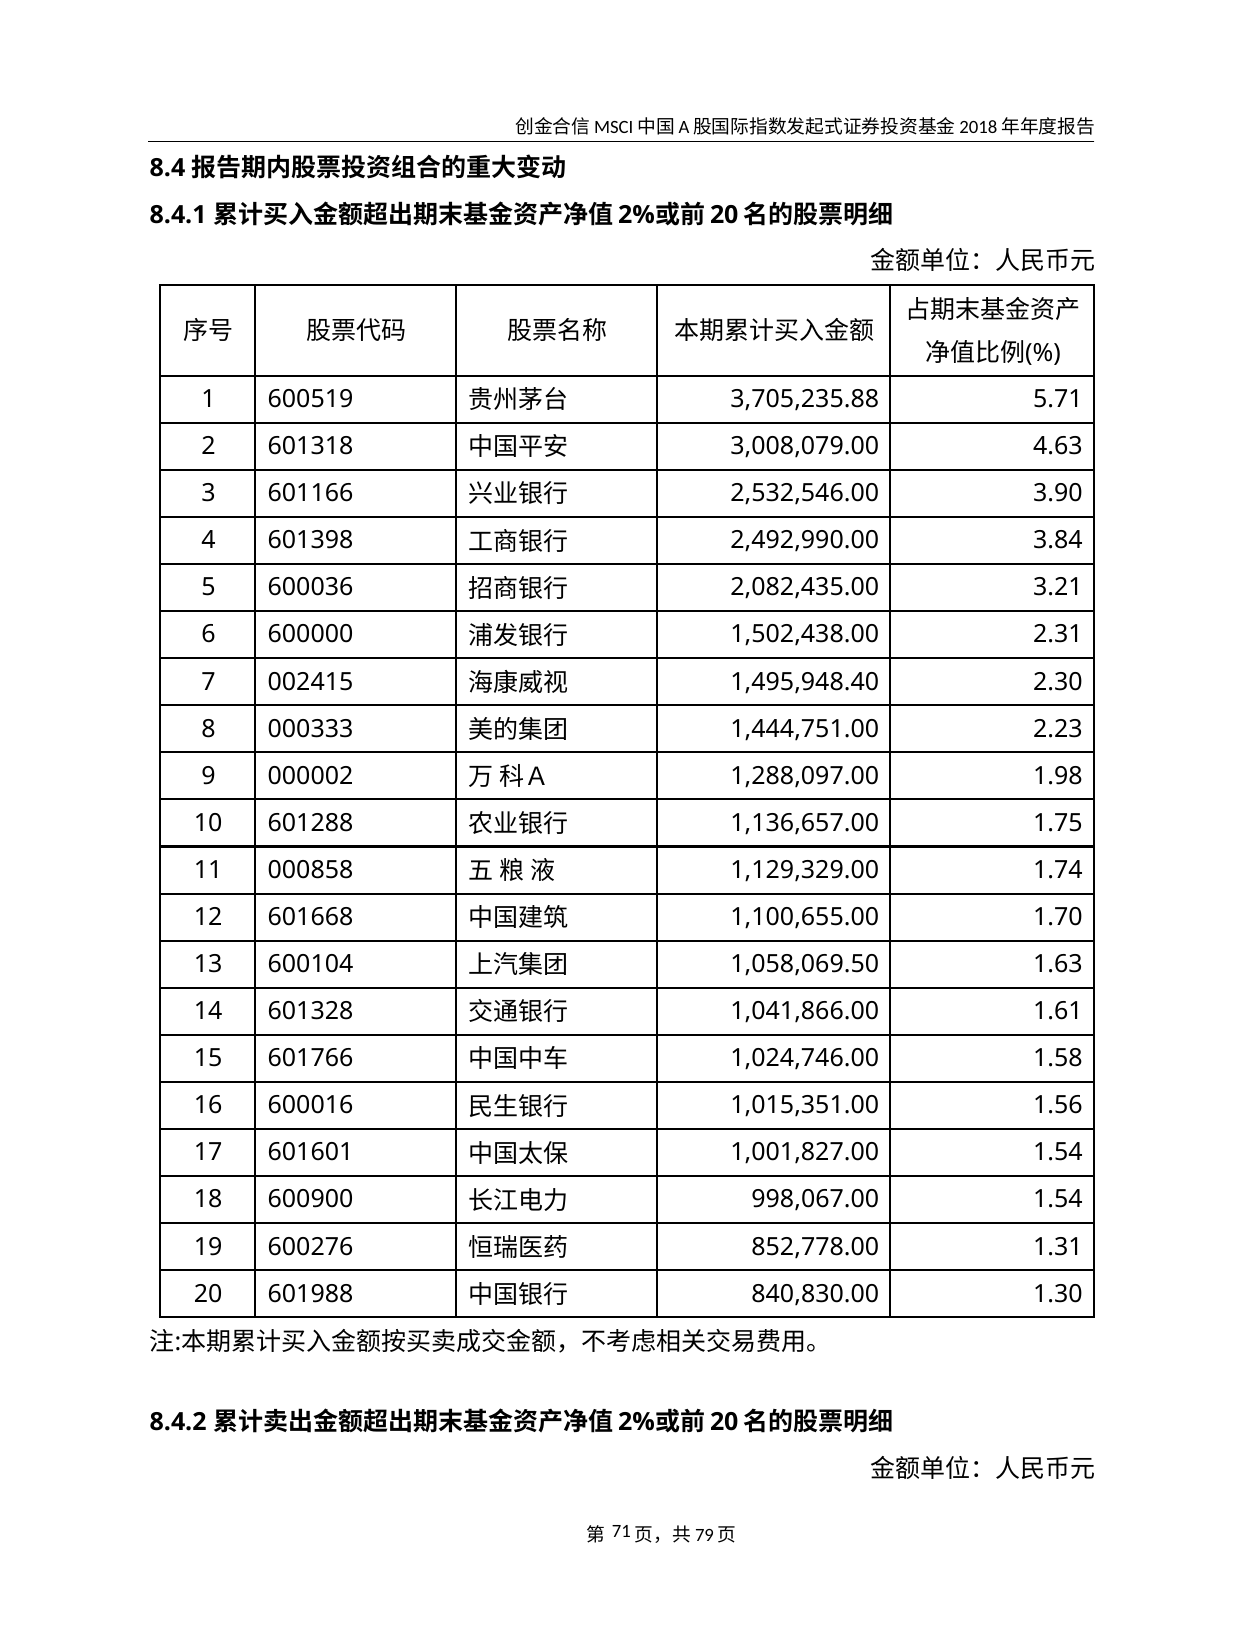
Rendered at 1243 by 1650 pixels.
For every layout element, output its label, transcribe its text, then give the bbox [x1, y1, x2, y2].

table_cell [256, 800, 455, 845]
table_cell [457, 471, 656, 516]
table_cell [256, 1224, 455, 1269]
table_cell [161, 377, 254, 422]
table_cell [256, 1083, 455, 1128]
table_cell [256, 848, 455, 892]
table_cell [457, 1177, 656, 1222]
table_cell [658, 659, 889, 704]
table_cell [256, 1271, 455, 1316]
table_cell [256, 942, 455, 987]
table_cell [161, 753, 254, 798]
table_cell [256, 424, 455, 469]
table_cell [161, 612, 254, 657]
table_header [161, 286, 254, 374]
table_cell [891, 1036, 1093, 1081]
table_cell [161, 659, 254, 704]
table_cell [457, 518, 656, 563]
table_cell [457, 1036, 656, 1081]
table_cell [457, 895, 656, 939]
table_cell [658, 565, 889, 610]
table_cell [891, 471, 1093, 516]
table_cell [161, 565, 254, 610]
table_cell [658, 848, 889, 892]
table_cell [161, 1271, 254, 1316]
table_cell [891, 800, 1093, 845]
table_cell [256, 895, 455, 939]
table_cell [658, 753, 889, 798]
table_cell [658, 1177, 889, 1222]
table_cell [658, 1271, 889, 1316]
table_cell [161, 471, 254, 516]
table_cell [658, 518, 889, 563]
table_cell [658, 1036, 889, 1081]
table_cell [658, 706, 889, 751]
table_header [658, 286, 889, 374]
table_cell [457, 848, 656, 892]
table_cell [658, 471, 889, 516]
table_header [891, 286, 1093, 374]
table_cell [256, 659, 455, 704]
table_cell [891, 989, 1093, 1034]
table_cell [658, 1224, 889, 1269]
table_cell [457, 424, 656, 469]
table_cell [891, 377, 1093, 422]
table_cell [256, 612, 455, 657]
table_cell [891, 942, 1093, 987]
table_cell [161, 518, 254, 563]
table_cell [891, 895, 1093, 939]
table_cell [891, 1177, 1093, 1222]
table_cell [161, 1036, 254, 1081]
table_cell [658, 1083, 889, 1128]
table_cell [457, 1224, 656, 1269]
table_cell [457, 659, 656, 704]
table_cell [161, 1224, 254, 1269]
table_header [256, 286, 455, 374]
text 8.4.2 累计卖出金额超出期末基金资产净值2%或前20名的股票明细 [149, 1402, 1094, 1438]
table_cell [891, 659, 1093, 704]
text 金额单位：人民币元 [149, 241, 1094, 277]
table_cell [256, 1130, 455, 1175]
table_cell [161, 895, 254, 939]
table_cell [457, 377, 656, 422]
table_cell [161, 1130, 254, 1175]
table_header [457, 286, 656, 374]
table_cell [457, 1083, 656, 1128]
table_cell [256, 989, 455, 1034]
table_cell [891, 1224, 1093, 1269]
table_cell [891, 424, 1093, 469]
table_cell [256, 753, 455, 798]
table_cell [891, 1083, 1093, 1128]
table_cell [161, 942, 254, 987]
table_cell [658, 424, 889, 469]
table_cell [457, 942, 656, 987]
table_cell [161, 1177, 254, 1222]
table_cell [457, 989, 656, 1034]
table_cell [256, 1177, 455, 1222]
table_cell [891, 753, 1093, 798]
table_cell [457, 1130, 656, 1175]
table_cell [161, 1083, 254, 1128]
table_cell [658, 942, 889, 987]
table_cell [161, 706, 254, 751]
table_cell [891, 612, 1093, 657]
text 8.4 报告期内股票投资组合的重大变动 [149, 148, 1094, 184]
text 注:本期累计买入金额按买卖成交金额，不考虑相关交易费用。 [149, 1321, 1094, 1358]
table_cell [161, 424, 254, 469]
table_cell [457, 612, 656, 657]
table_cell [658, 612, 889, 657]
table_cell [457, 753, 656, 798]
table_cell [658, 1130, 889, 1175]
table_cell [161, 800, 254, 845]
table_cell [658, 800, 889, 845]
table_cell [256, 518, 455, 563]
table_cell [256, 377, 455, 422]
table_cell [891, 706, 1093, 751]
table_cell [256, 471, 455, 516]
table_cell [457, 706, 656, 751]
text 金额单位：人民币元 [149, 1448, 1094, 1484]
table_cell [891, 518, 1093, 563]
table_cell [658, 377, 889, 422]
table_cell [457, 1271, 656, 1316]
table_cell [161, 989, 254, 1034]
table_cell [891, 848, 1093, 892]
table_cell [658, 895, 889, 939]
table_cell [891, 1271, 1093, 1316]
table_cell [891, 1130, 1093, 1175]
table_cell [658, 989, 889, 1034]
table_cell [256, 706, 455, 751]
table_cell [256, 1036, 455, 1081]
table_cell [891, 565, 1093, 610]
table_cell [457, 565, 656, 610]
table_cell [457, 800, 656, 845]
text 8.4.1 累计买入金额超出期末基金资产净值2%或前20名的股票明细 [149, 194, 1094, 230]
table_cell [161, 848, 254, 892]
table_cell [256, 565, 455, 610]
